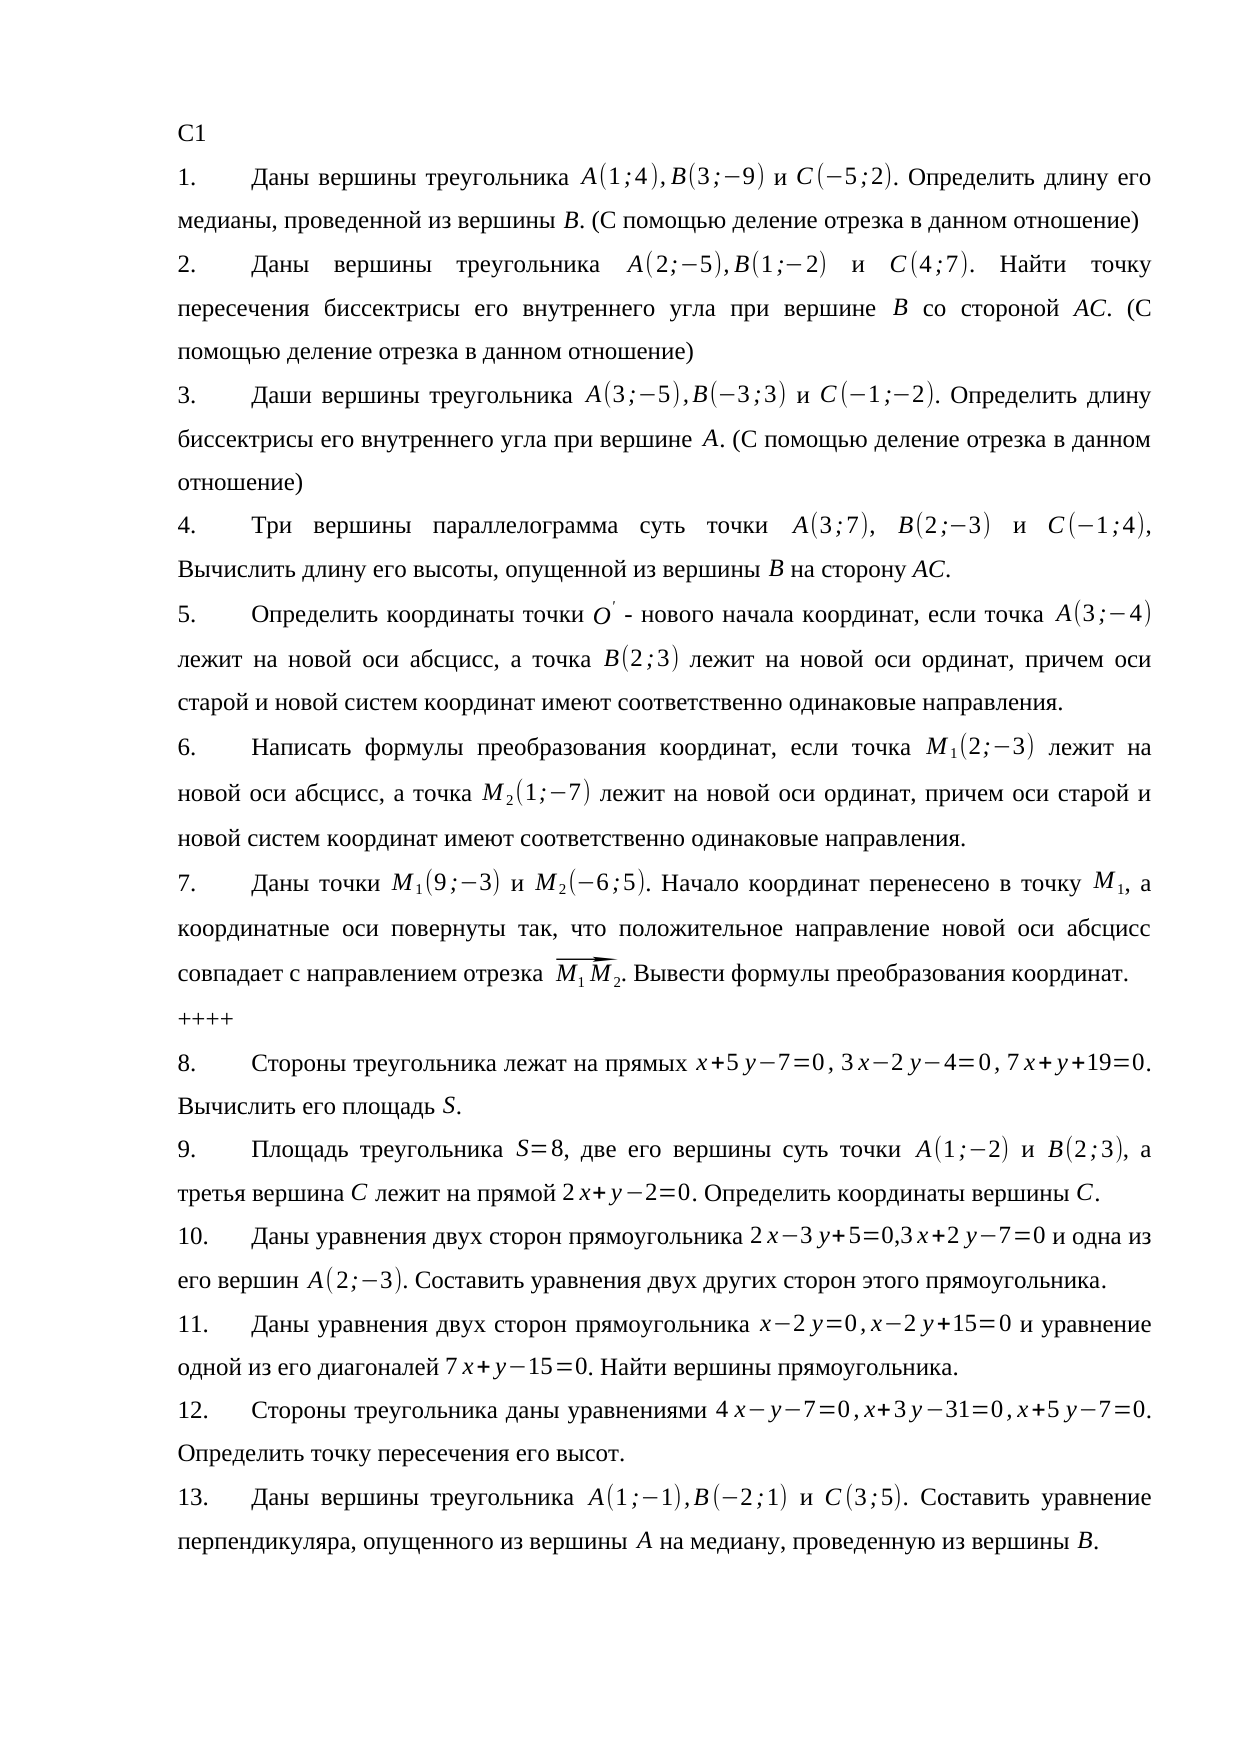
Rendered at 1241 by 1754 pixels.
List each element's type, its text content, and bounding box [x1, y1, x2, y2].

list Определить координаты точки - нового начала координат, если точка лежит на новой оси абсцисс, а точка лежит на новой оси ординат, причем оси старой и новой систем координат имеют соответственно одинаковые направления. [177, 597, 1152, 716]
list Стороны треугольника даны уравнениями . Определить точку пересечения его высот. [177, 1395, 1152, 1467]
list Написать формулы преобразования координат, если точка лежит на новой оси абсцисс, а точка лежит на новой оси ординат, причем оси старой и новой систем координат имеют соответственно одинаковые направления. [177, 731, 1152, 852]
list Даши вершины треугольника и . Определить длину биссектрисы его внутреннего угла при вершине . (С помощью деление отрезка в данном отношение) [177, 379, 1152, 496]
list Даны вершины треугольника и . Определить длину его медианы, проведенной из вершины . (С помощью деление отрезка в данном отношение) [177, 161, 1152, 234]
list ++++ [177, 1004, 1152, 1033]
list Даны уравнения двух сторон прямоугольника и одна из его вершин . Составить уравнения двух других сторон этого прямоугольника. [177, 1221, 1152, 1294]
list Даны уравнения двух сторон прямоугольника и уравнение одной из его диагоналей . Найти вершины прямоугольника. [177, 1309, 1152, 1381]
list Даны вершины треугольника и . Составить уравнение перпендикуляра, опущенного из вершины на медиану, проведенную из вершины . [177, 1481, 1152, 1554]
list Даны точки и . Начало координат перенесено в точку , а координатные оси повернуты так, что положительное направление новой оси абсцисс совпадает с направлением отрезка . Вывести формулы преобразования координат. [177, 866, 1152, 990]
list Площадь треугольника , две его вершины суть точки и , а третья вершина лежит на прямой . Определить координаты вершины . [177, 1134, 1152, 1207]
list Три вершины параллелограмма суть точки , и , Вычислить длину его высоты, опущенной из вершины на сторону AC. [177, 510, 1152, 583]
list Даны вершины треугольника и . Найти точку пересечения биссектрисы его внутреннего угла при вершине со стороной AC. (С помощью деление отрезка в данном отношение) [177, 249, 1152, 365]
text C1 [177, 118, 1152, 147]
list Стороны треугольника лежат на прямых . Вычислить его площадь . [177, 1048, 1152, 1119]
